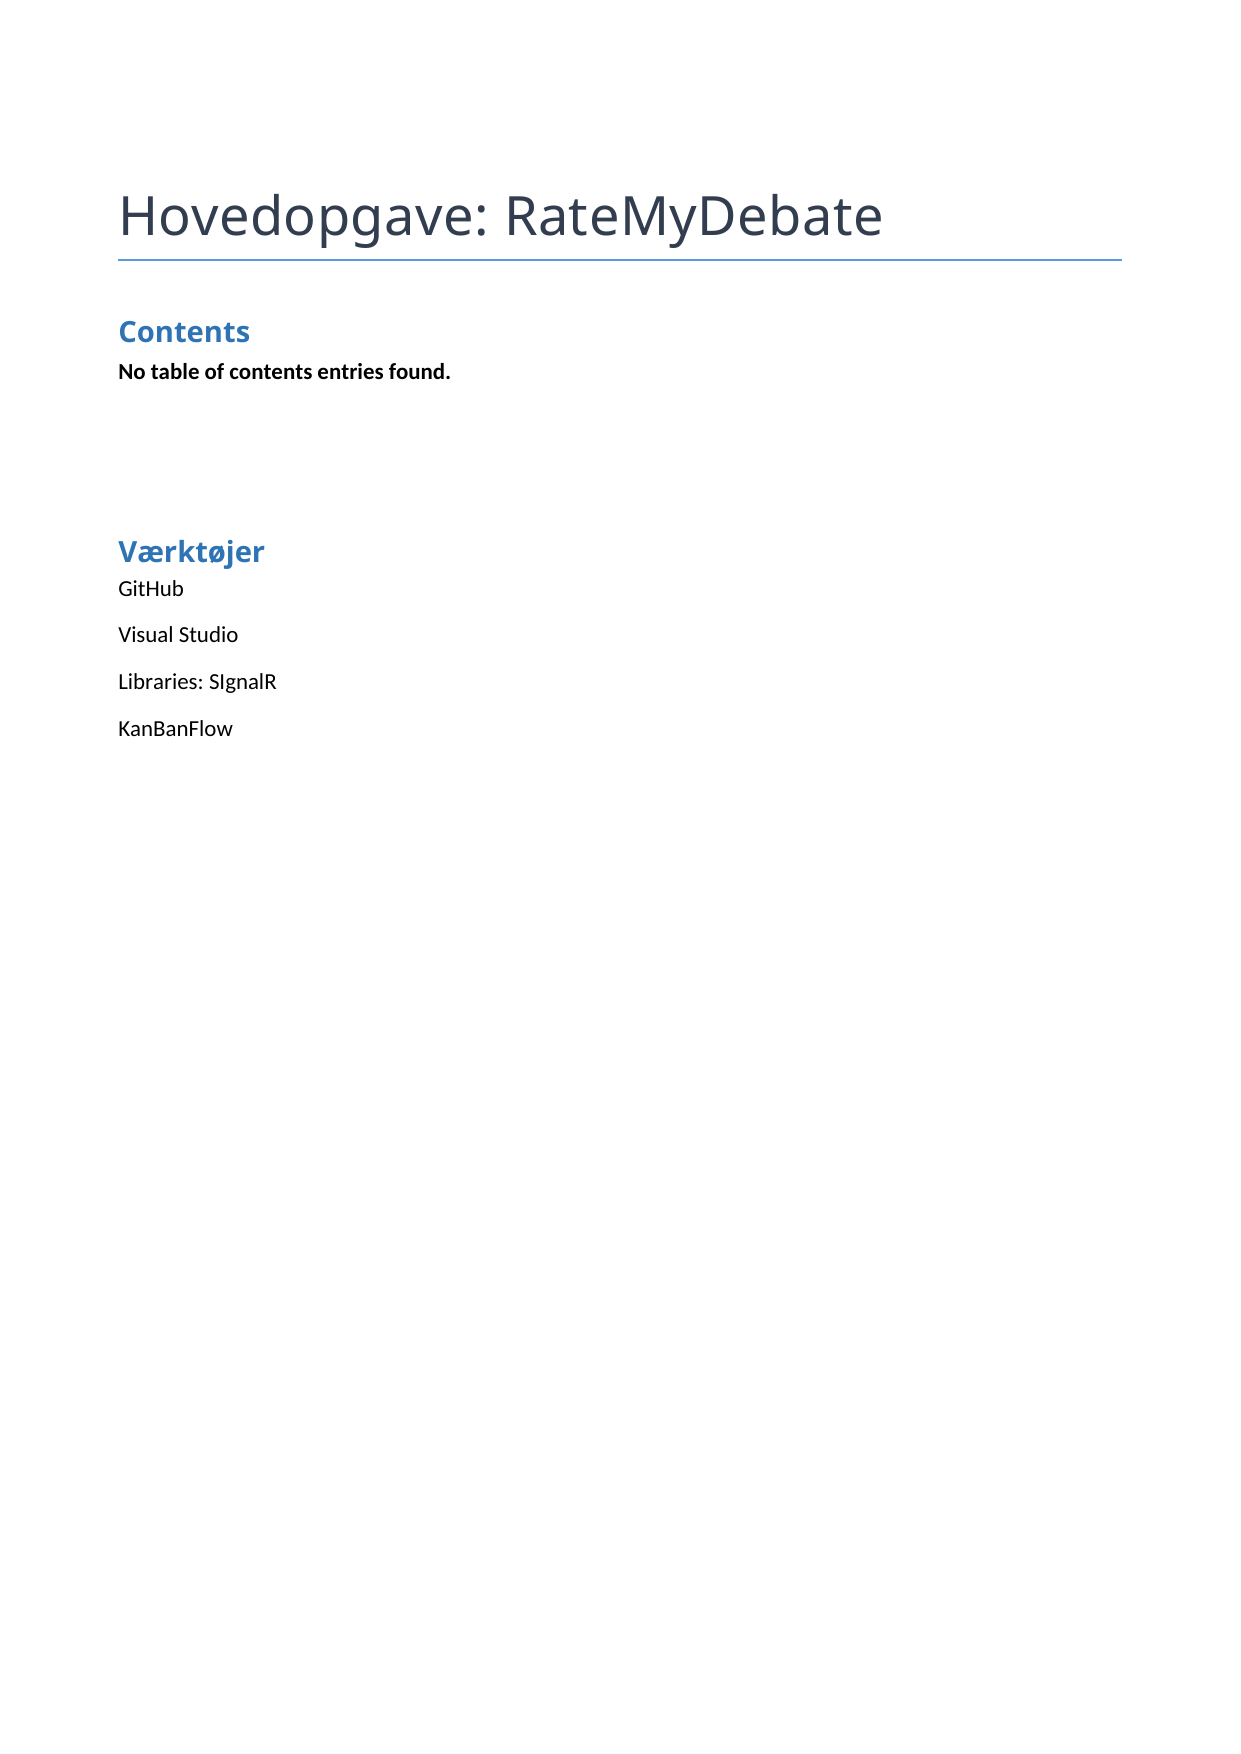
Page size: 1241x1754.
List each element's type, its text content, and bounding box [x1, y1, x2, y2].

text GitHub [118, 574, 1122, 602]
subtitle Værktøjer [118, 531, 1122, 571]
text Visual Studio [118, 621, 1122, 649]
title Hovedopgave: RateMyDebate [118, 177, 1122, 259]
text Libraries: SIgnalR [118, 667, 1122, 696]
text KanBanFlow [118, 714, 1122, 742]
